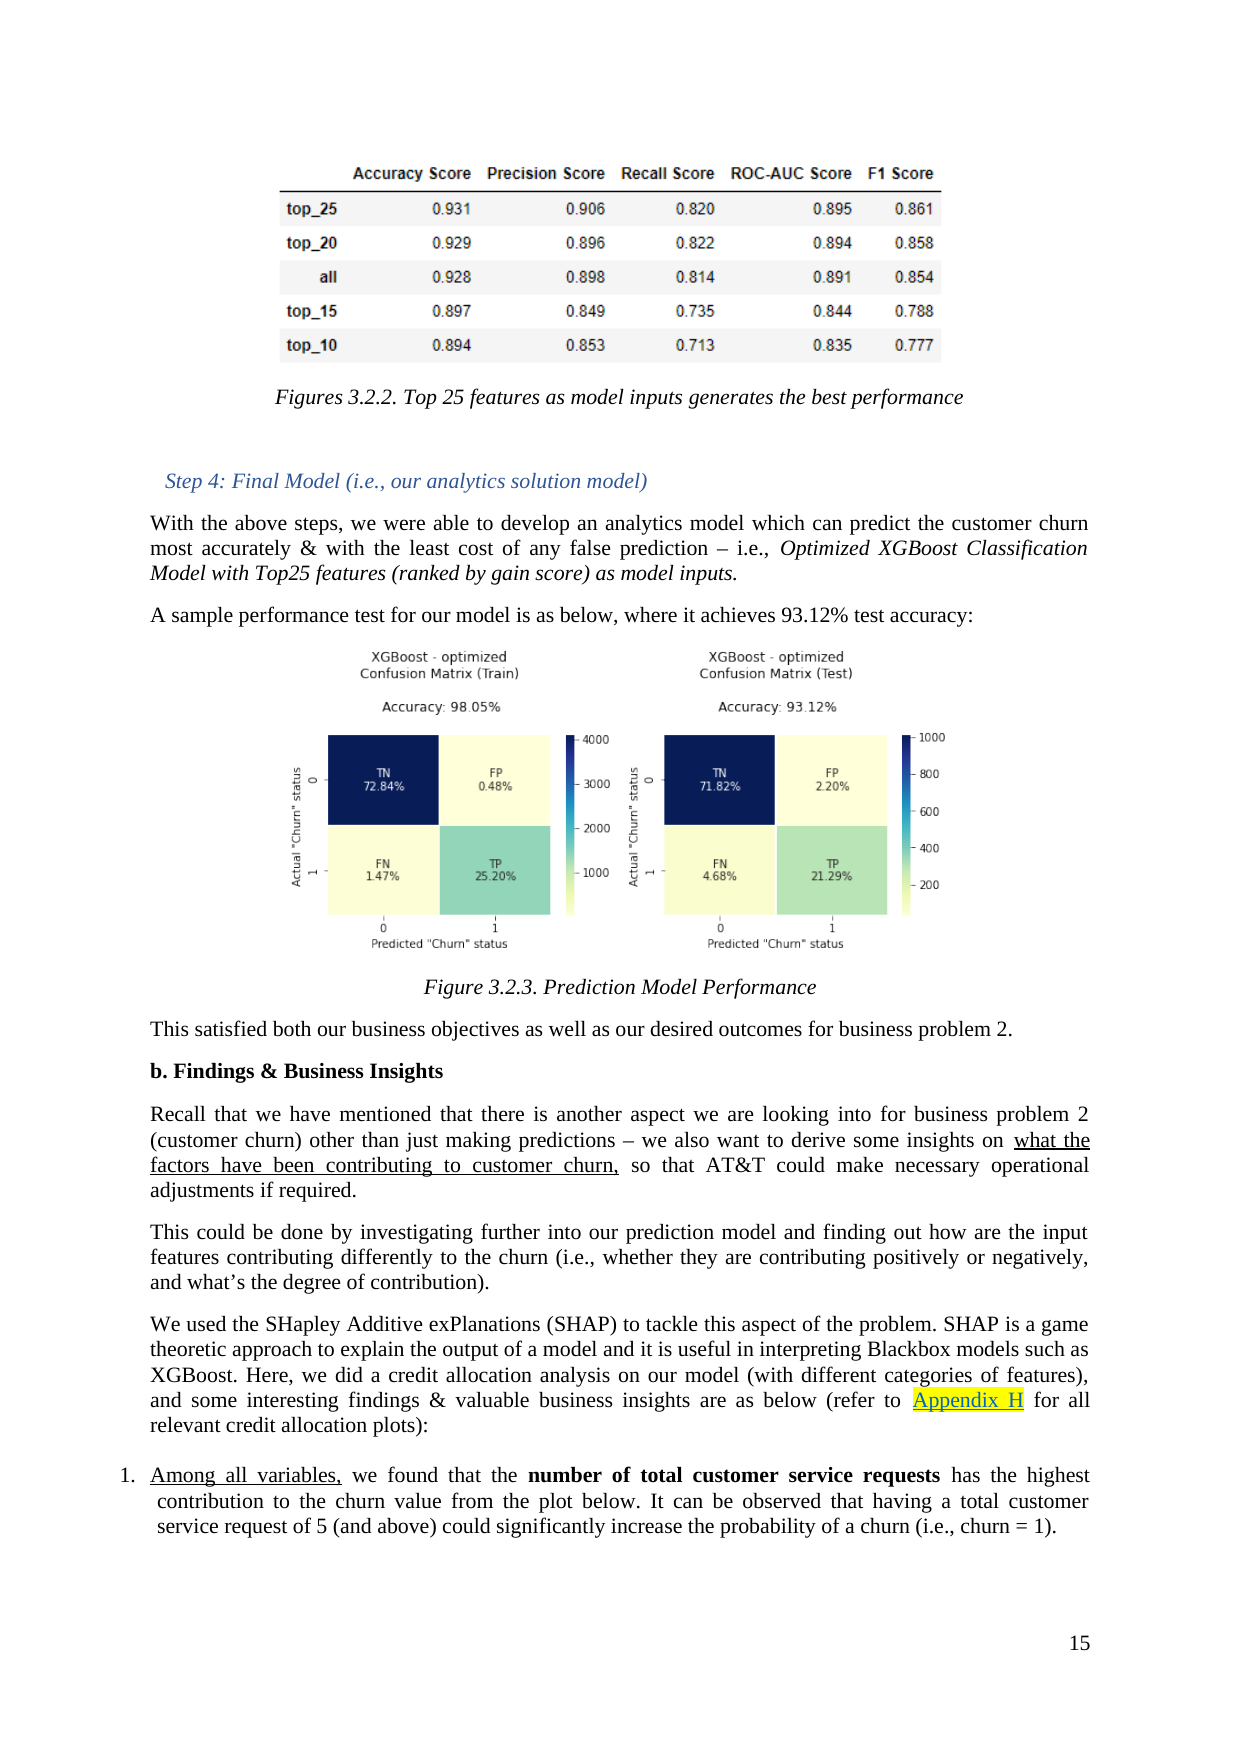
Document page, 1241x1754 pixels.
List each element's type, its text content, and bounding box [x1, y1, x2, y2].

text This satisfied both our business objectives as well as our desired outcomes for business problem 2. [150, 1016, 1090, 1041]
text Figures 3.2.2. Top 25 features as model inputs generates the best performance [150, 384, 1090, 409]
text With the above steps, we were able to develop an analytics model which can predict the customer churn most accurately & with the least cost of any false prediction – i.e., Optimized XGBoost Classification Model with Top25 features (ranked by gain score) as model inputs. [150, 510, 1090, 586]
text Recall that we have mentioned that there is another aspect we are looking into for business problem 2 (customer churn) other than just making predictions – we also want to derive some insights on what the factors have been contributing to customer churn, so that AT&T could make necessary operational adjustments if required. [150, 1101, 1090, 1202]
picture [285, 644, 955, 958]
text b. Findings & Business Insights [150, 1058, 1090, 1083]
text We used the SHapley Additive exPlanations (SHAP) to tackle this aspect of the problem. SHAP is a game theoretic approach to explain the output of a model and it is useful in interpreting Blackbox models such as XGBoost. Here, we did a credit allocation analysis on our model (with different categories of features), and some interesting findings & valuable business insights are as below (refer to Appendix H for all relevant credit allocation plots): [150, 1311, 1090, 1437]
text This could be done by investigating further into our prediction model and finding out how are the input features contributing differently to the churn (i.e., whether they are contributing positively or negatively, and what’s the degree of contribution). [150, 1219, 1090, 1294]
text Step 4: Final Model (i.e., our analytics solution model) [165, 468, 1090, 493]
text Figure 3.2.3. Prediction Model Performance [150, 974, 1090, 999]
list Among all variables, we found that the number of total customer service requests has the highest contribution to the churn value from the plot below. It can be observed that having a total customer service request of 5 (and above) could significantly increase the probability of a churn (i.e., churn = 1). [119, 1462, 1090, 1538]
text A sample performance test for our model is as below, where it achieves 93.12% test accuracy: [150, 602, 1090, 627]
picture [279, 150, 961, 368]
